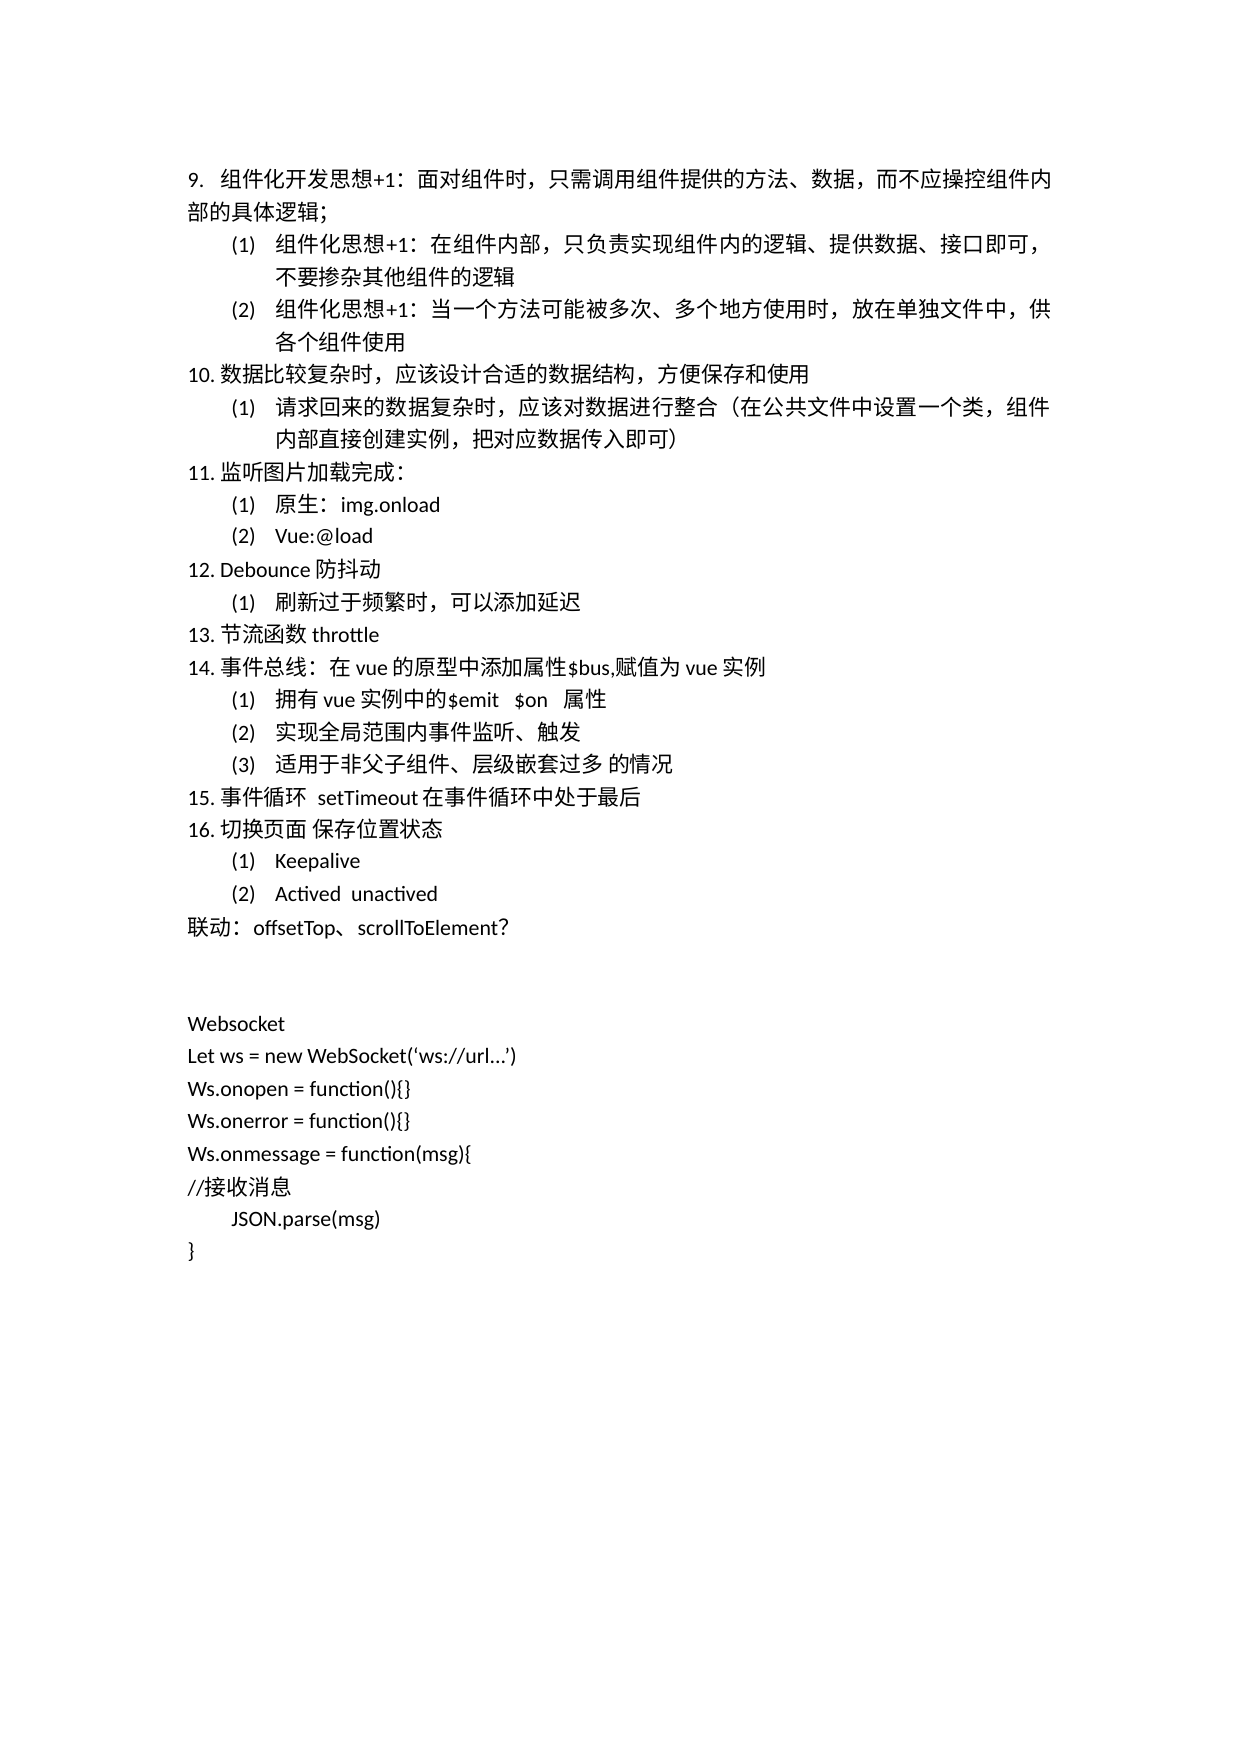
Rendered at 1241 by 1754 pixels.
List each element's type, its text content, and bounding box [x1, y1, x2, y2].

list Vue:@load [231, 519, 1053, 552]
list 请求回来的数据复杂时，应该对数据进行整合（在公共文件中设置一个类，组件内部直接创建实例，把对应数据传入即可） [231, 389, 1053, 454]
list //接收消息 [187, 1169, 1053, 1202]
list 切换页面 保存位置状态 [187, 812, 1053, 844]
list Websocket [187, 1007, 1053, 1039]
list Ws.onerror = function(){} [187, 1104, 1053, 1137]
list Ws.onmessage = function(msg){ [187, 1137, 1053, 1169]
list Debounce 防抖动 [187, 552, 1053, 584]
list 组件化思想+1：在组件内部，只负责实现组件内的逻辑、提供数据、接口即可，不要掺杂其他组件的逻辑 [231, 227, 1053, 292]
list 数据比较复杂时，应该设计合适的数据结构，方便保存和使用 [187, 357, 1053, 389]
list 刷新过于频繁时，可以添加延迟 [231, 584, 1053, 617]
list 组件化思想+1：当一个方法可能被多次、多个地方使用时，放在单独文件中，供各个组件使用 [231, 292, 1053, 357]
list JSON.parse(msg) [187, 1202, 1053, 1234]
list 节流函数throttle [187, 617, 1053, 649]
list 事件总线：在vue的原型中添加属性$bus,赋值为vue实例 [187, 649, 1053, 682]
list 实现全局范围内事件监听、触发 [231, 714, 1053, 747]
list 原生：img.onload [231, 487, 1053, 519]
list 拥有vue实例中的$emit $on 属性 [231, 682, 1053, 714]
list 组件化开发思想+1：面对组件时，只需调用组件提供的方法、数据，而不应操控组件内部的具体逻辑； [187, 162, 1053, 227]
list Actived unactived [231, 877, 1053, 909]
list } [187, 1234, 1053, 1267]
list Ws.onopen = function(){} [187, 1072, 1053, 1104]
list 监听图片加载完成： [187, 454, 1053, 487]
list Keepalive [231, 844, 1053, 877]
list 联动：offsetTop、scrollToElement？ [187, 909, 1053, 942]
list 事件循环 setTimeout在事件循环中处于最后 [187, 779, 1053, 812]
list 适用于非父子组件、层级嵌套过多 的情况 [231, 747, 1053, 779]
list Let ws = new WebSocket(‘ws://url...’) [187, 1039, 1053, 1072]
